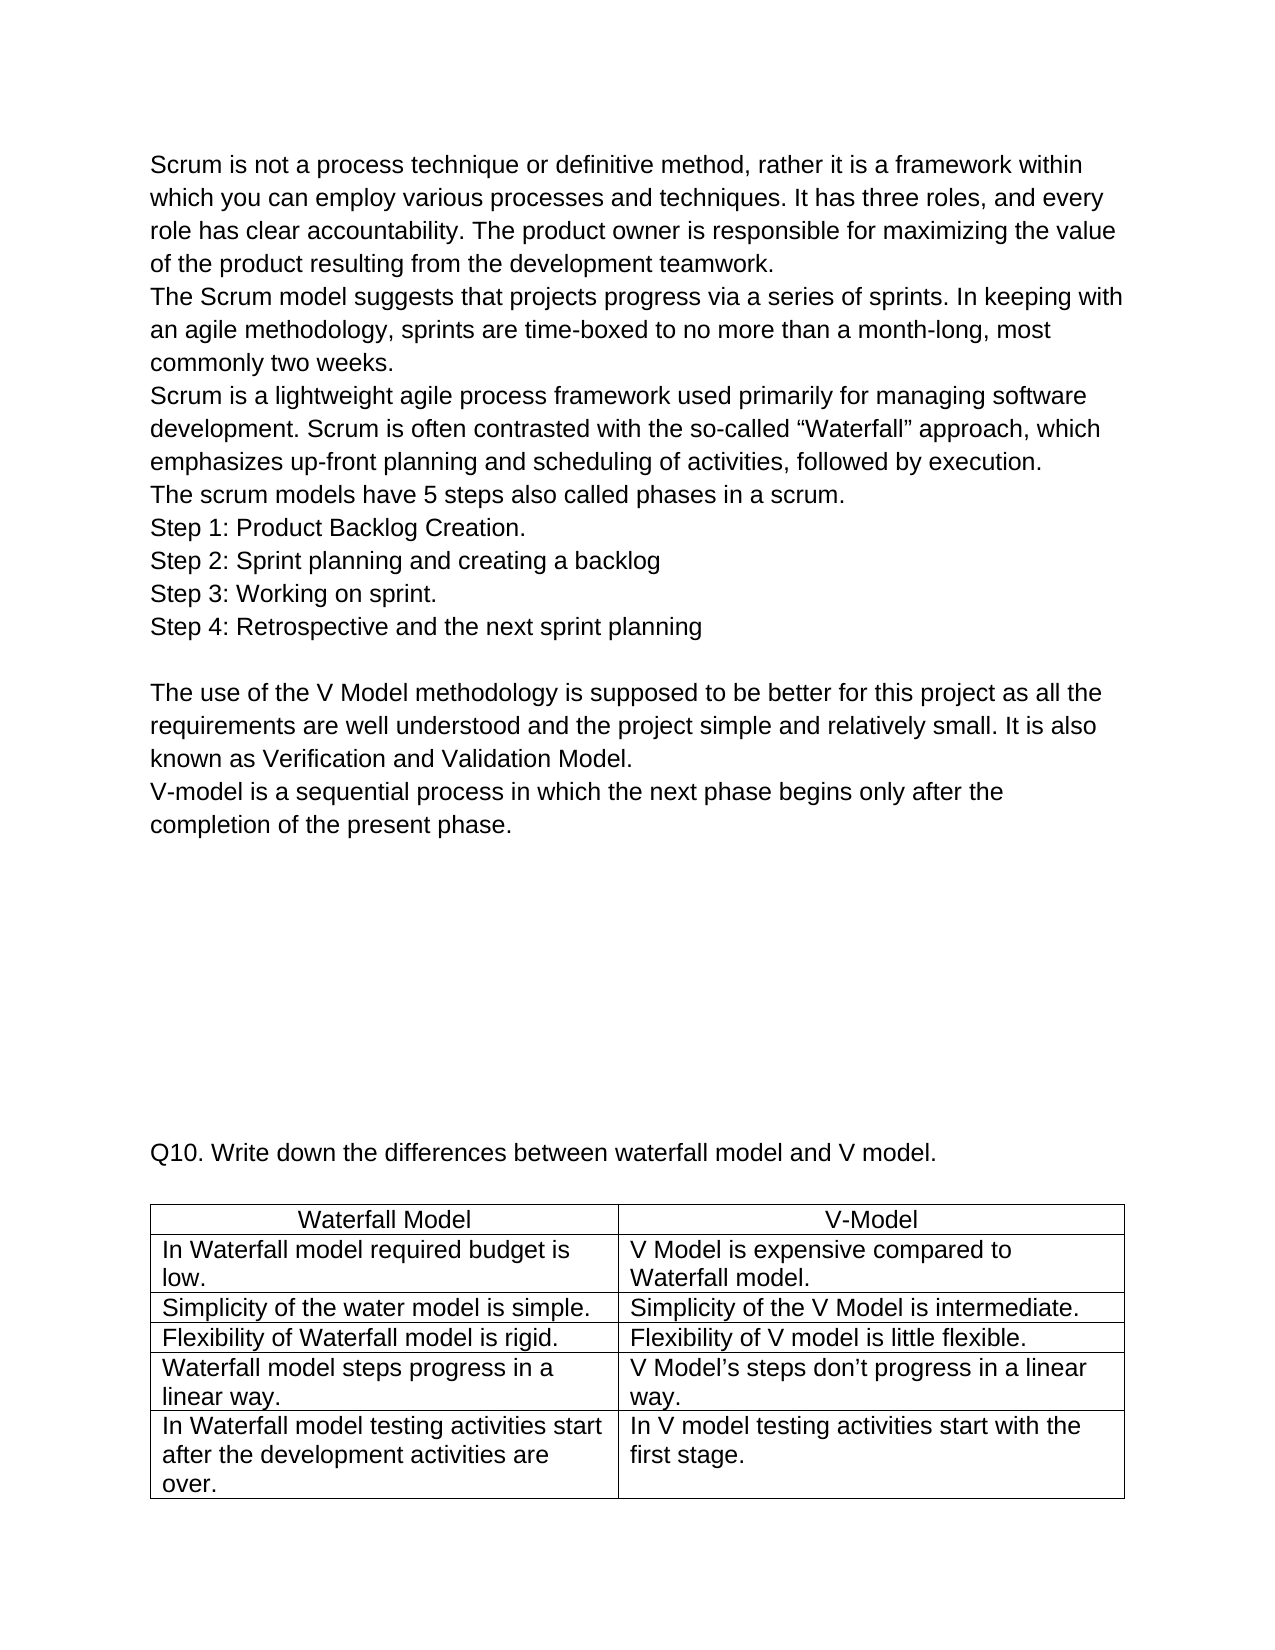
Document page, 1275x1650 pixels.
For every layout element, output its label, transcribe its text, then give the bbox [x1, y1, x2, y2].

table_cell Flexibility of V model is little flexible. [619, 1323, 1124, 1352]
table_cell Waterfall model steps progress in a linear way. [151, 1353, 618, 1410]
table_header V-Model [619, 1205, 1124, 1234]
table_cell In Waterfall model required budget is low. [151, 1235, 618, 1292]
table_cell V Model is expensive compared to Waterfall model. [619, 1235, 1124, 1292]
text Q10. Write down the differences between waterfall model and V model. [150, 1138, 1125, 1167]
text The use of the V Model methodology is supposed to be better for this project as all the requirements are well understood and the project simple and relatively small. It is also known as Verification and Validation Model. [150, 678, 1125, 773]
table_cell Simplicity of the water model is simple. [151, 1293, 618, 1322]
table_cell Flexibility of Waterfall model is rigid. [151, 1323, 618, 1352]
table_header Waterfall Model [151, 1205, 618, 1234]
table_cell In V model testing activities start with the first stage. [619, 1411, 1124, 1498]
text Scrum is not a process technique or definitive method, rather it is a framework within which you can employ various processes and techniques. It has three roles, and every role has clear accountability. The product owner is responsible for maximizing the value of the product resulting from the development teamwork. [150, 150, 1125, 278]
table_cell In Waterfall model testing activities start after the development activities are over. [151, 1411, 618, 1498]
text The scrum models have 5 steps also called phases in a scrum. [150, 480, 1125, 509]
text Step 3: Working on sprint. [150, 579, 1125, 608]
text Step 2: Sprint planning and creating a backlog [150, 546, 1125, 575]
text Step 1: Product Backlog Creation. [150, 513, 1125, 542]
table_cell Simplicity of the V Model is intermediate. [619, 1293, 1124, 1322]
table_cell V Model’s steps don’t progress in a linear way. [619, 1353, 1124, 1410]
text V-model is a sequential process in which the next phase begins only after the completion of the present phase. [150, 777, 1125, 839]
text The Scrum model suggests that projects progress via a series of sprints. In keeping with an agile methodology, sprints are time-boxed to no more than a month-long, most commonly two weeks. [150, 282, 1125, 377]
text Step 4: Retrospective and the next sprint planning [150, 612, 1125, 641]
text Scrum is a lightweight agile process framework used primarily for managing software development. Scrum is often contrasted with the so-called “Waterfall” approach, which emphasizes up-front planning and scheduling of activities, followed by execution. [150, 381, 1125, 476]
